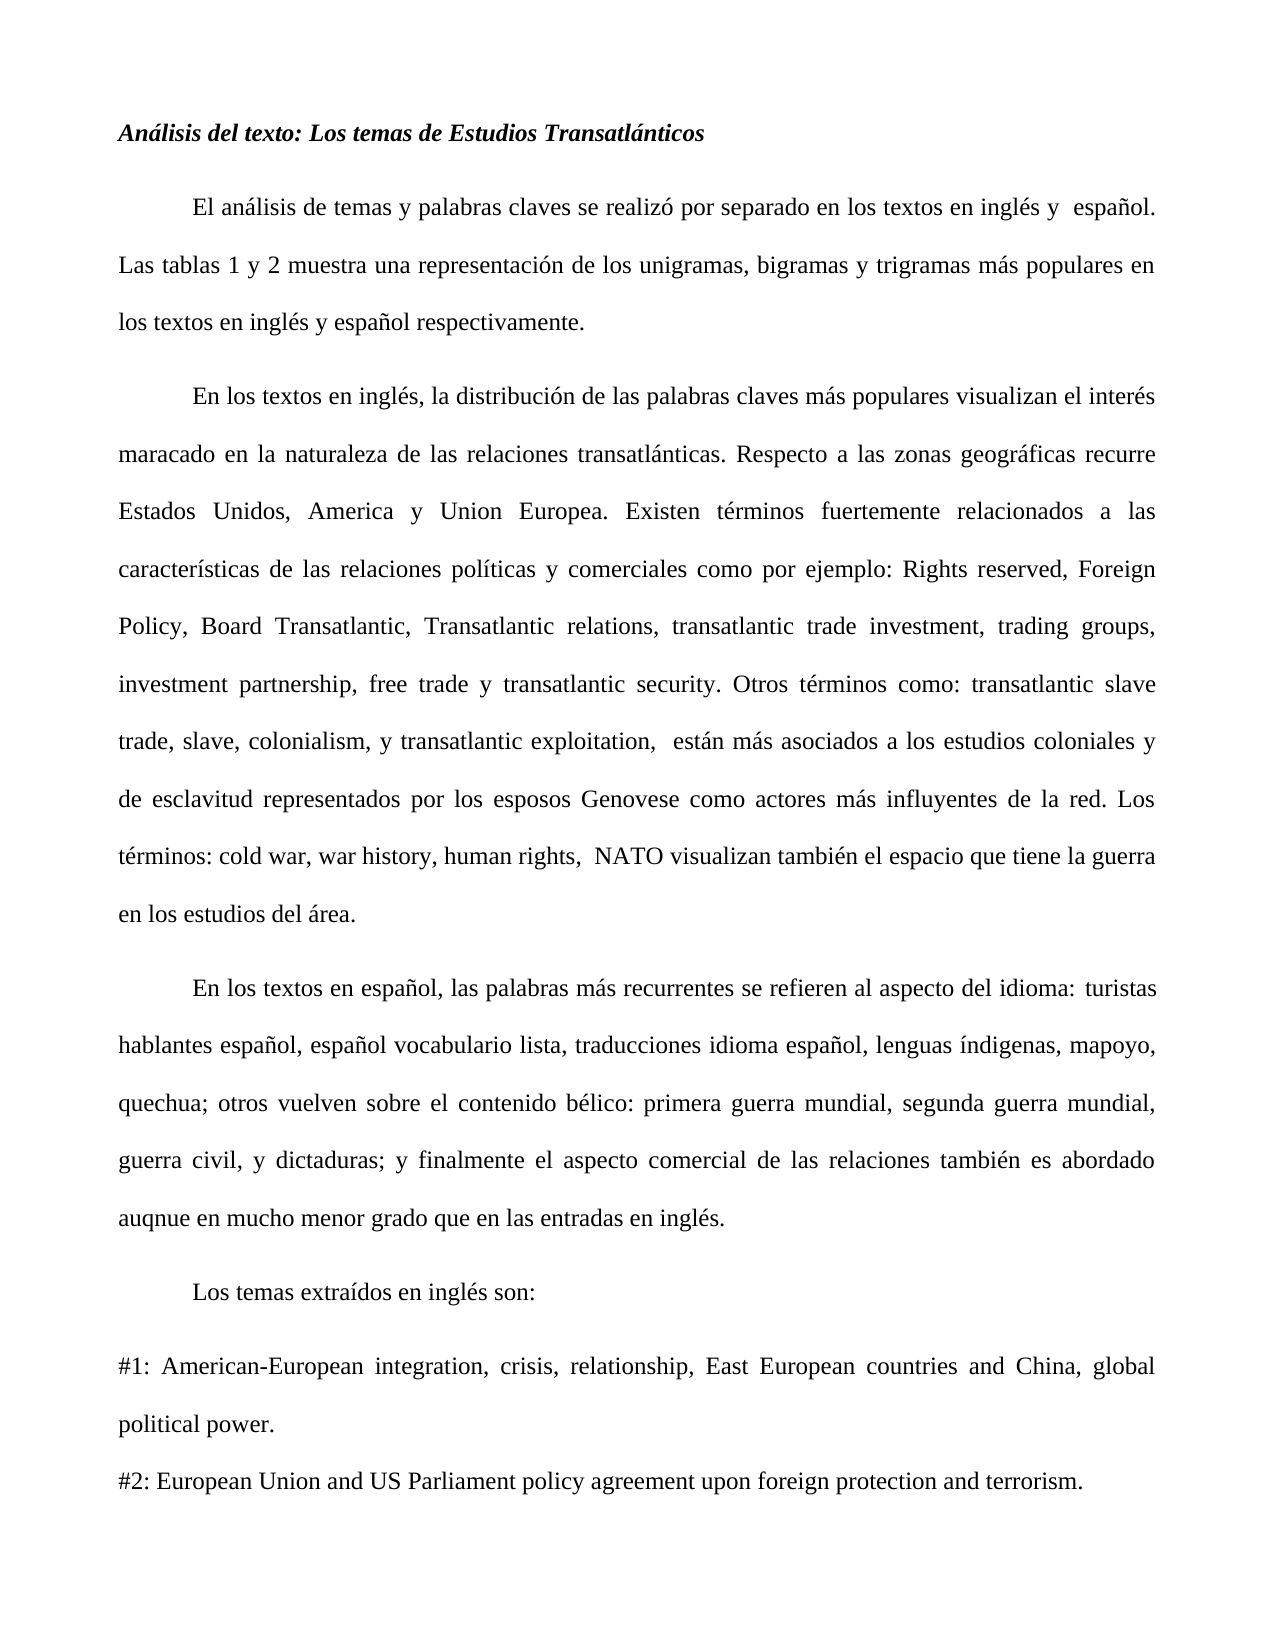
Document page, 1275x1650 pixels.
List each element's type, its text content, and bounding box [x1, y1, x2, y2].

text #2: European Union and US Parliament policy agreement upon foreign protection and terrorism. [118, 1466, 1157, 1495]
text Análisis del texto: Los temas de Estudios Transatlánticos [118, 118, 1157, 147]
text En los textos en inglés, la distribución de las palabras claves más populares visualizan el interés maracado en la naturaleza de las relaciones transatlánticas. Respecto a las zonas geográficas recurre Estados Unidos, America y Union Europea. Existen términos fuertemente relacionados a las características de las relaciones políticas y comerciales como por ejemplo: Rights reserved, Foreign Policy, Board Transatlantic, Transatlantic relations, transatlantic trade investment, trading groups, investment partnership, free trade y transatlantic security. Otros términos como: transatlantic slave trade, slave, colonialism, y transatlantic exploitation, están más asociados a los estudios coloniales y de esclavitud representados por los esposos Genovese como actores más influyentes de la red. Los términos: cold war, war history, human rights, NATO visualizan también el espacio que tiene la guerra en los estudios del área. [118, 381, 1157, 928]
text En los textos en español, las palabras más recurrentes se refieren al aspecto del idioma: turistas hablantes español, español vocabulario lista, traducciones idioma español, lenguas índigenas, mapoyo, quechua; otros vuelven sobre el contenido bélico: primera guerra mundial, segunda guerra mundial, guerra civil, y dictaduras; y finalmente el aspecto comercial de las relaciones también es abordado auqnue en mucho menor grado que en las entradas en inglés. [118, 973, 1157, 1232]
text El análisis de temas y palabras claves se realizó por separado en los textos en inglés y español. Las tablas 1 y 2 muestra una representación de los unigramas, bigramas y trigramas más populares en los textos en inglés y español respectivamente. [118, 192, 1157, 336]
text #1: American-European integration, crisis, relationship, East European countries and China, global political power. [118, 1351, 1157, 1438]
text Los temas extraídos en inglés son: [118, 1277, 1157, 1306]
